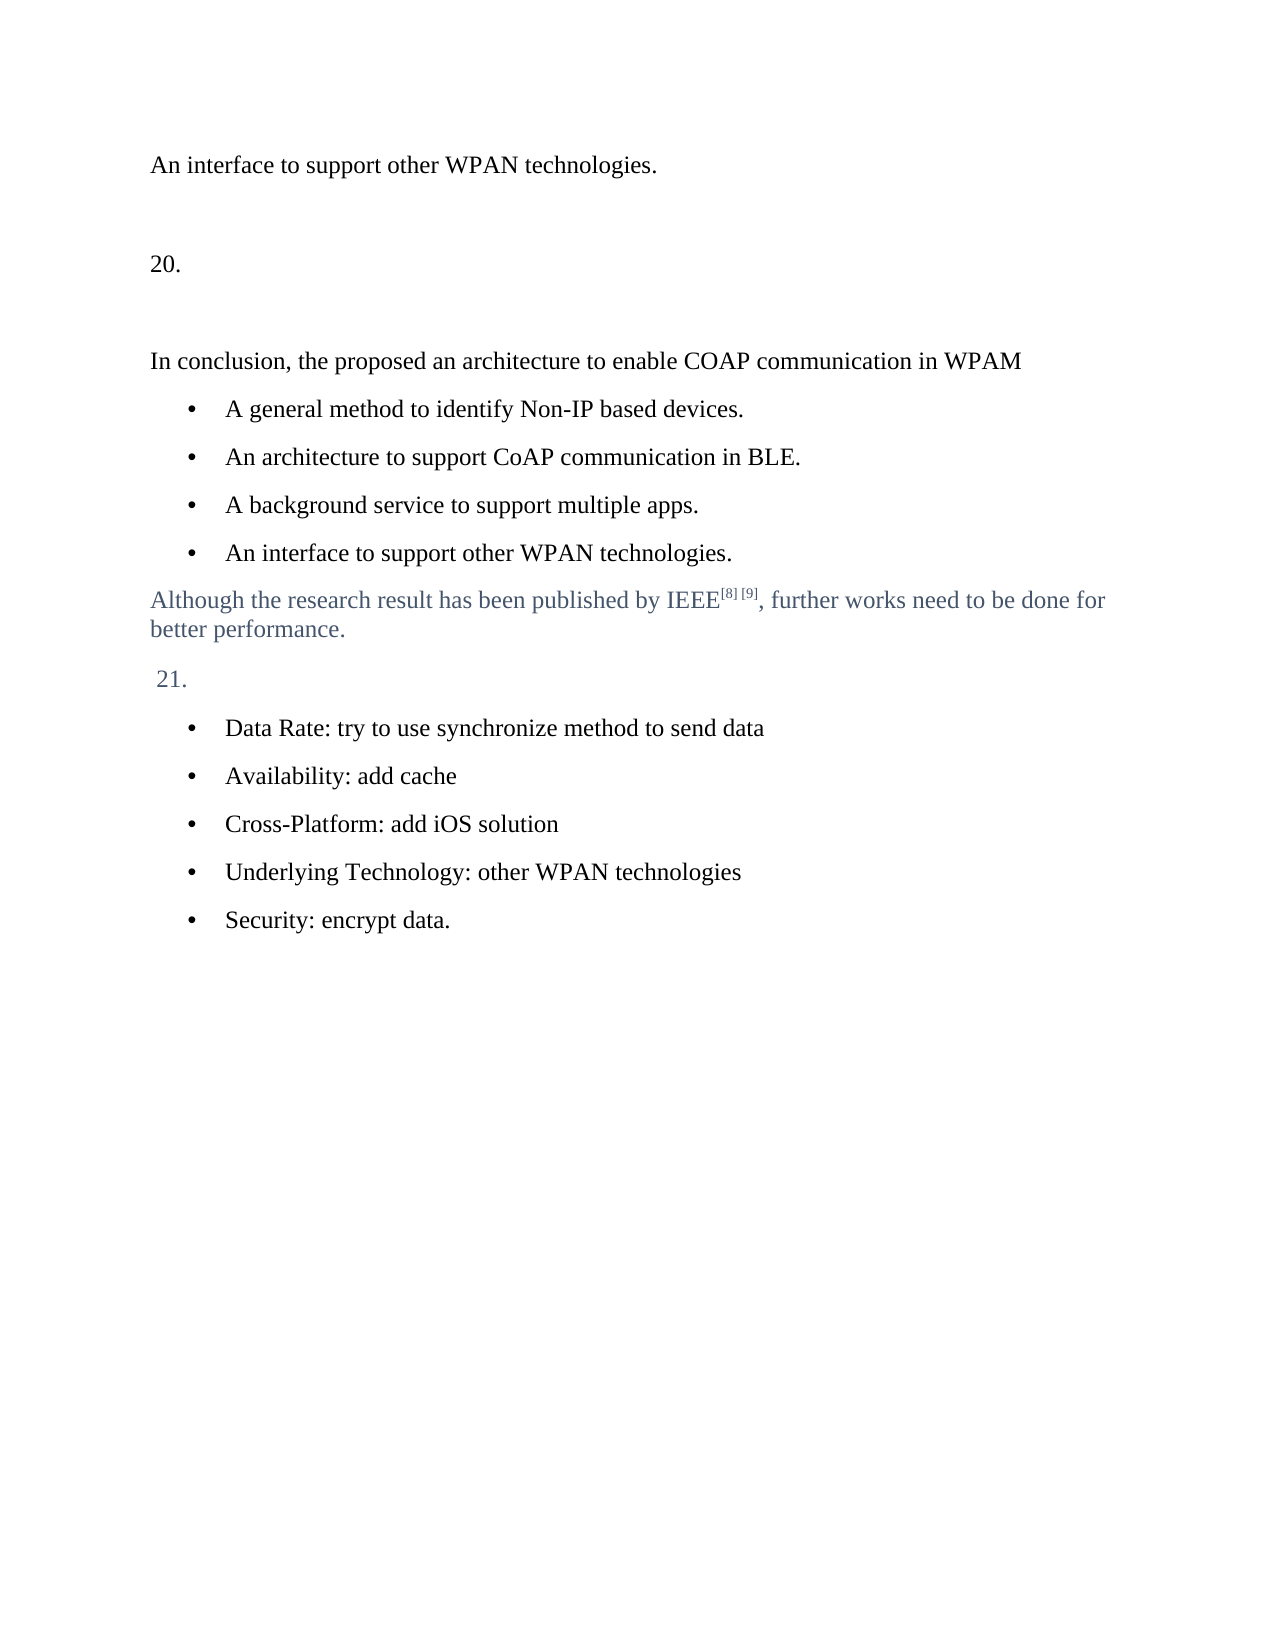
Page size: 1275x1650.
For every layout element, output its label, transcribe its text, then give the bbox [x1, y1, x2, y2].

text An interface to support other WPAN technologies. [150, 150, 1125, 179]
list An interface to support other WPAN technologies. [187, 538, 1125, 566]
text In conclusion, the proposed an architecture to enable COAP communication in WPAM [150, 346, 1125, 375]
text 21. [150, 664, 1125, 692]
text Although the research result has been published by IEEE[8] [9], further works need to be done for better performance. [150, 585, 1125, 643]
text 20. [150, 249, 1125, 278]
list A general method to identify Non-IP based devices. [187, 394, 1125, 423]
list An architecture to support CoAP communication in BLE. [187, 442, 1125, 471]
list Cross-Platform: add iOS solution [187, 809, 1125, 838]
list Underlying Technology: other WPAN technologies [187, 857, 1125, 886]
list Security: encrypt data. [187, 904, 1125, 933]
list Data Rate: try to use synchronize method to send data [187, 713, 1125, 742]
list A background service to support multiple apps. [187, 490, 1125, 519]
list Availability: add cache [187, 761, 1125, 790]
